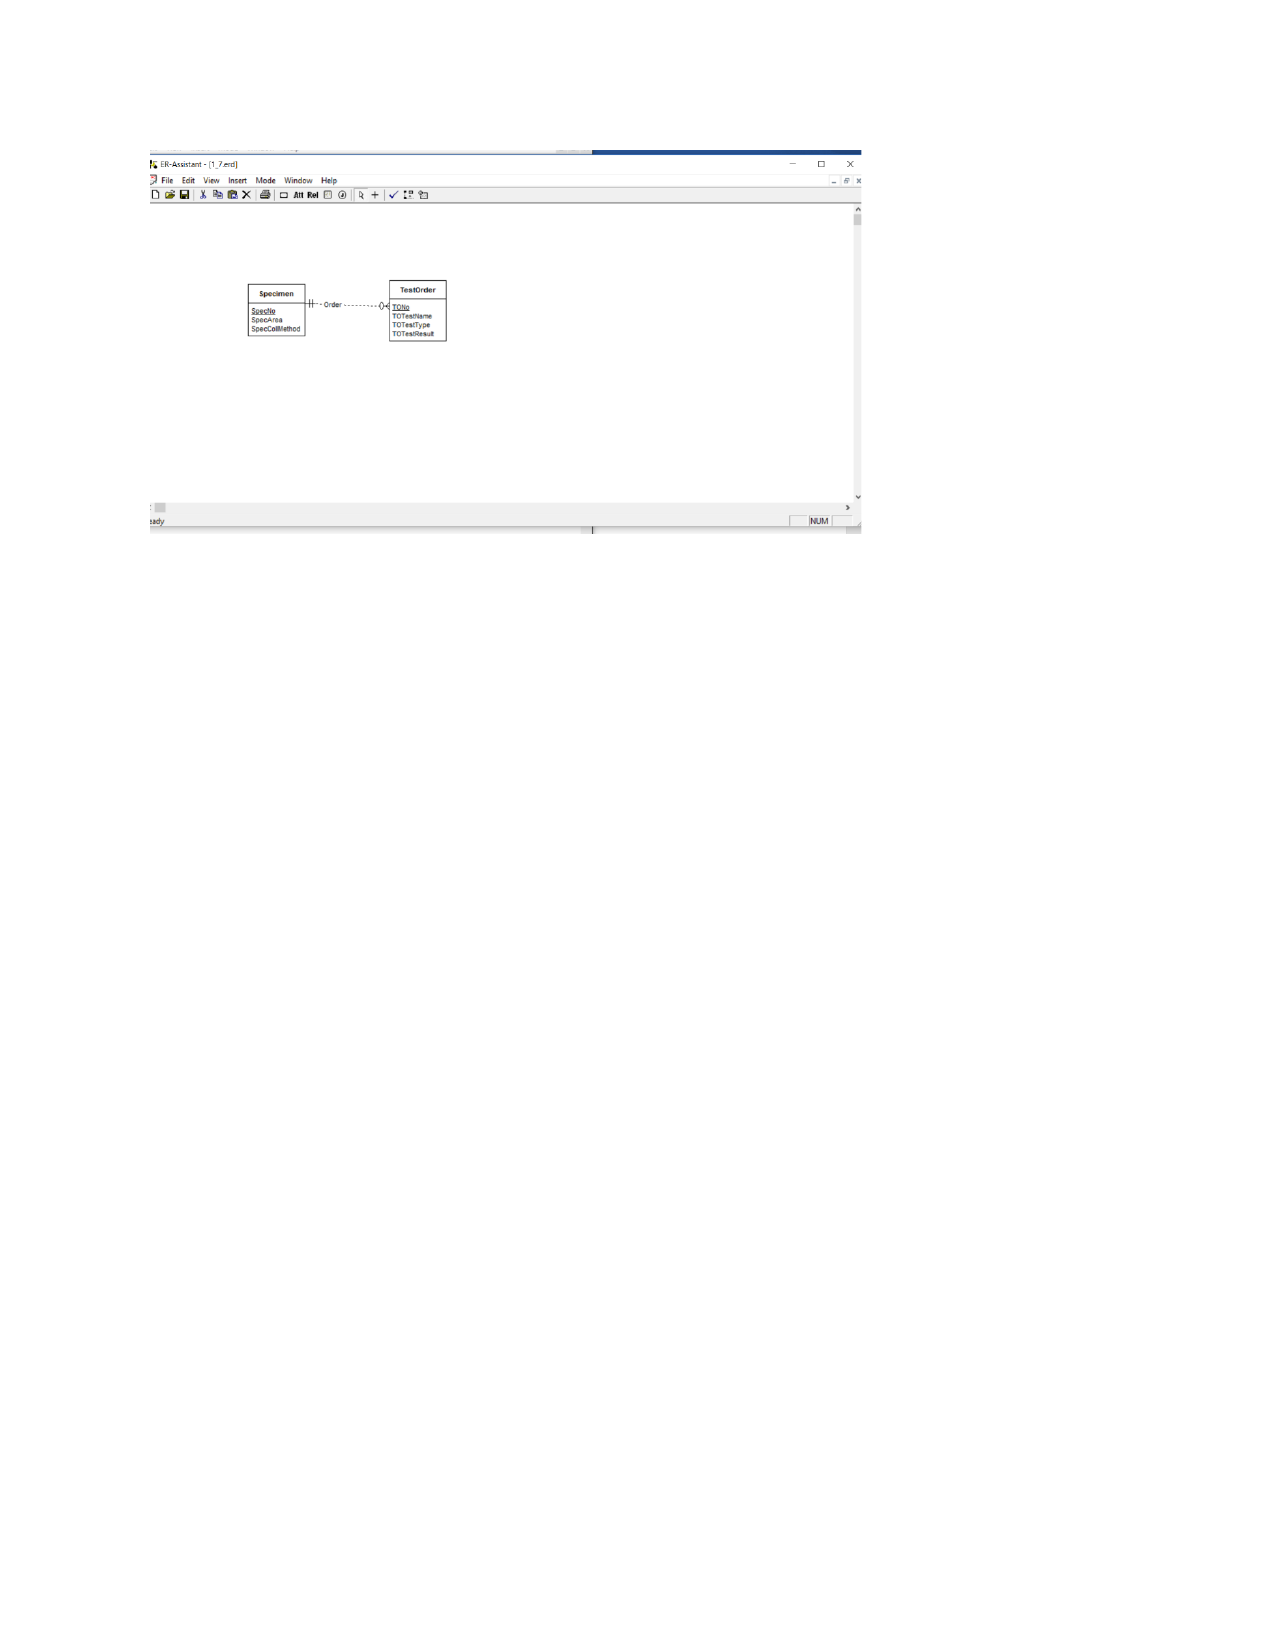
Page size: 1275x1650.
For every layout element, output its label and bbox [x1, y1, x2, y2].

picture [150, 150, 862, 534]
